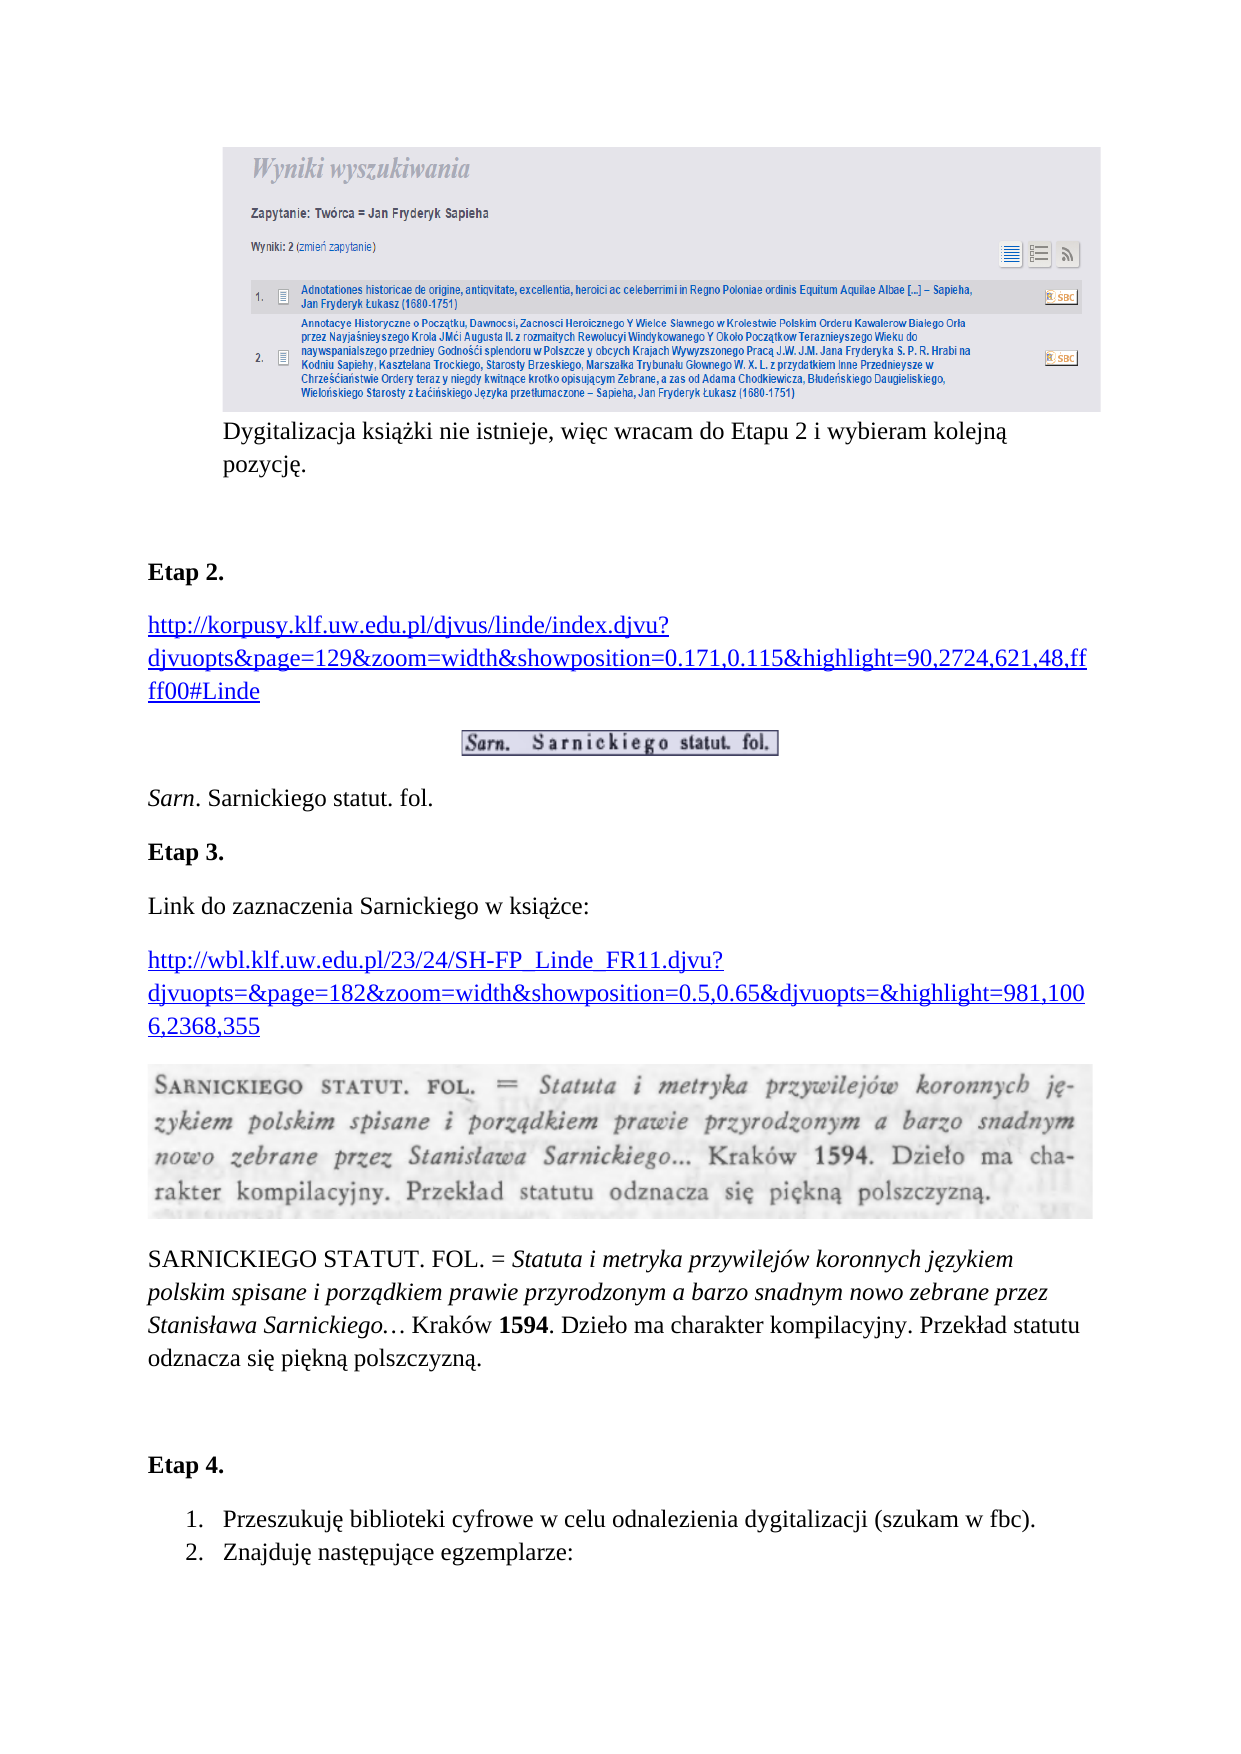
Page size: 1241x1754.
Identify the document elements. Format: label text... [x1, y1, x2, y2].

text Link do zaznaczenia Sarnickiego w książce: [148, 891, 1093, 920]
picture [147, 1064, 1093, 1219]
text Etap 2. [148, 557, 1093, 585]
text SARNICKIEGO STATUT. FOL. = Statuta i metryka przywilejów koronnych językiem polskim spisane i porządkiem prawie przyrodzonym a barzo snadnym nowo zebrane przez Stanisława Sarnickiego… Kraków 1594. Dzieło ma charakter kompilacyjny. Przekład statutu odznacza się piękną polszczyzną. [148, 1244, 1093, 1372]
list Dygitalizacja książki nie istnieje, więc wracam do Etapu 2 i wybieram kolejną pozycję. [223, 416, 1093, 478]
text Etap 3. [148, 837, 1093, 866]
text http://wbl.klf.uw.edu.pl/23/24/SH-FP_Linde_FR11.djvu?djvuopts=&page=182&zoom=width&showposition=0.5,0.65&djvuopts=&highlight=981,1006,2368,355 [148, 945, 1093, 1040]
list Przeszukuję biblioteki cyfrowe w celu odnalezienia dygitalizacji (szukam w fbc). [185, 1504, 1093, 1533]
text Etap 4. [148, 1451, 1093, 1479]
text http://korpusy.klf.uw.edu.pl/djvus/linde/index.djvu?djvuopts&page=129&zoom=width&showposition=0.171,0.115&highlight=90,2724,621,48,ffff00#Linde [148, 610, 1093, 705]
list Znajduję następujące egzemplarze: [185, 1537, 1093, 1566]
picture [222, 147, 1101, 412]
picture [461, 730, 779, 756]
text Sarn. Sarnickiego statut. fol. [148, 783, 1093, 812]
